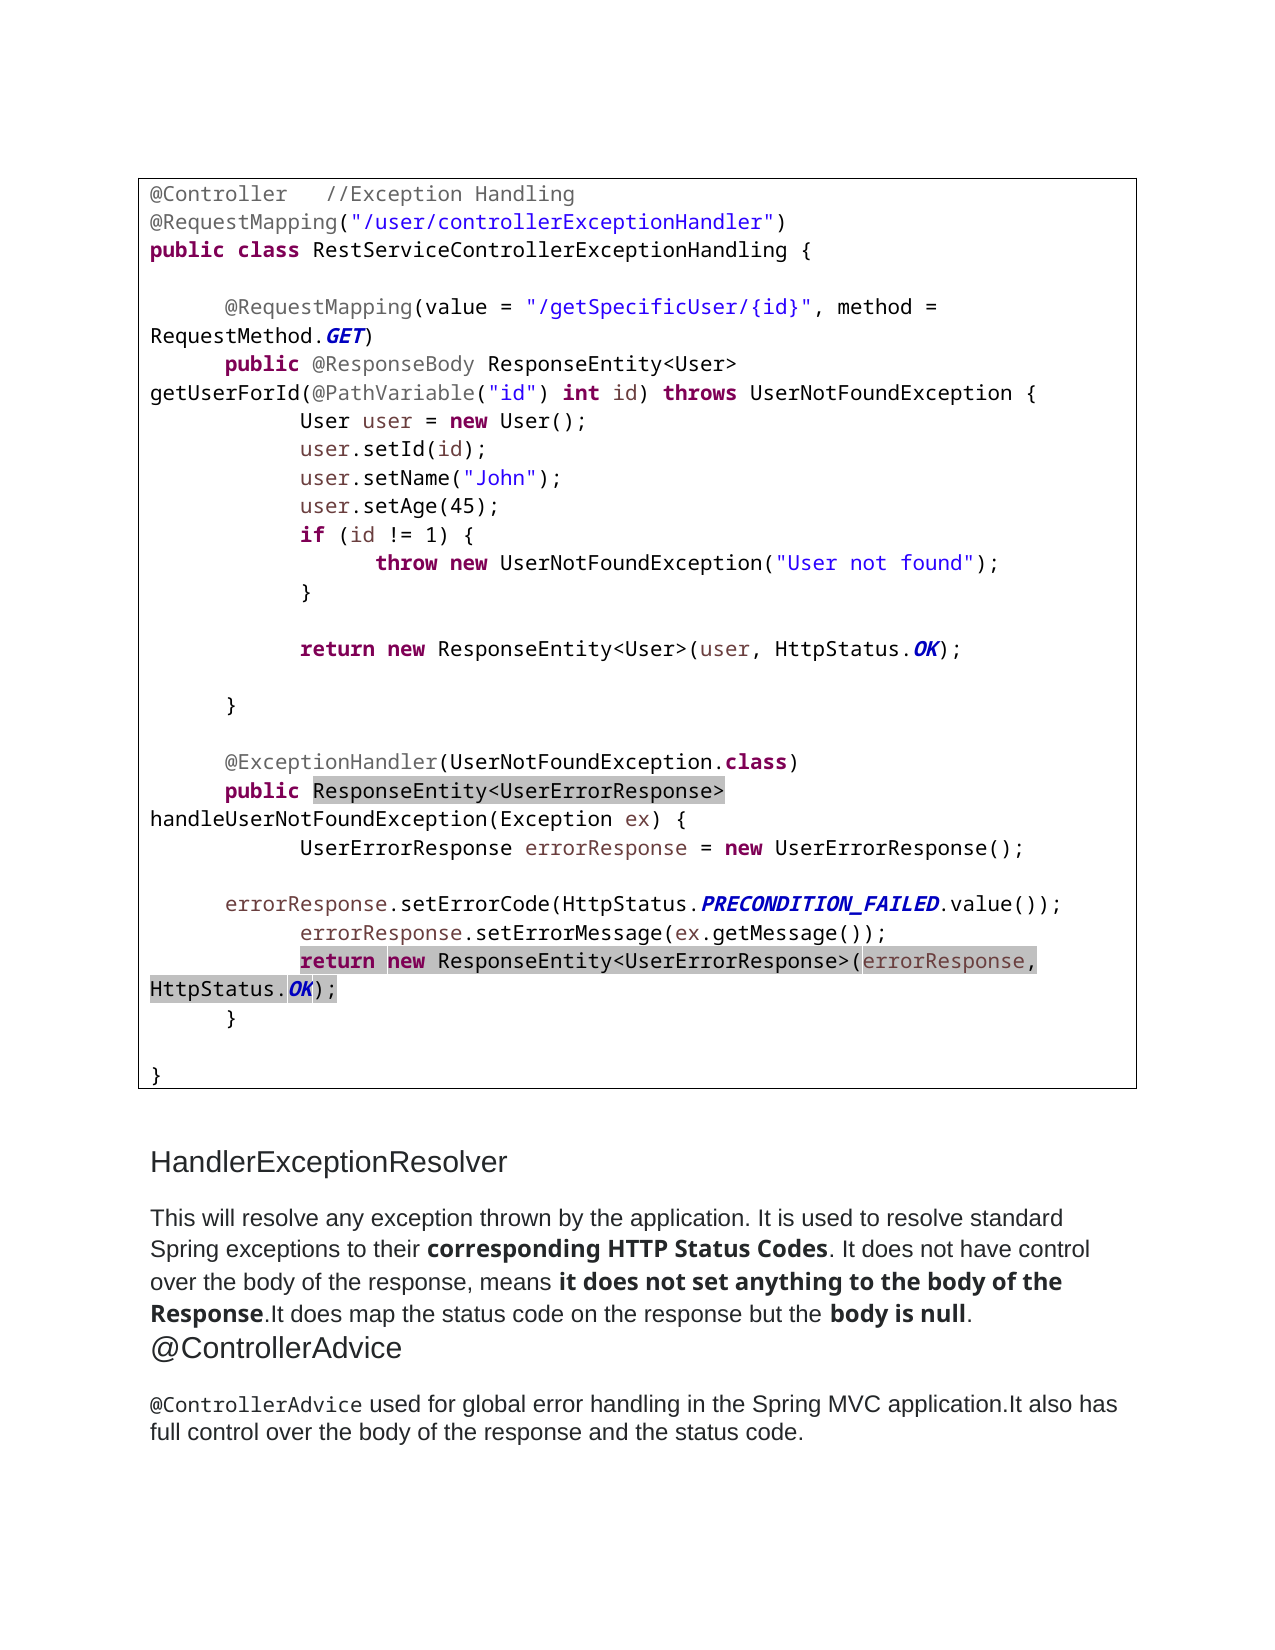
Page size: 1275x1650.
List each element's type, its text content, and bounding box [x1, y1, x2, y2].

text This will resolve any exception thrown by the application. It is used to resolve standard Spring exceptions to their corresponding HTTP Status Codes. It does not have control over the body of the response, means it does not set anything to the body of the Response.It does map the status code on the response but the body is null. [150, 1204, 1125, 1330]
text @ControllerAdvice used for global error handling in the Spring MVC application.It also has full control over the body of the response and the status code. [150, 1389, 1125, 1446]
text @ControllerAdvice [150, 1330, 1125, 1364]
text HandlerExceptionResolver [150, 1144, 1125, 1179]
table_header @Controller //Exception Handling @RequestMapping("/user/controllerExceptionHandler") public class RestServiceControllerExceptionHandling { @RequestMapping(value = "/getSpecificUser/{id}", method = RequestMethod.GET) public @ResponseBody ResponseEntity<User> getUserForId(@PathVariable("id") int id) throws UserNotFoundException { User user = new User(); user.setId(id); user.setName("John"); user.setAge(45); if (id != 1) { throw new UserNotFoundException("User not found"); } return new ResponseEntity<User>(user, HttpStatus.OK); } @ExceptionHandler(UserNotFoundException.class) public ResponseEntity<UserErrorResponse> handleUserNotFoundException(Exception ex) { UserErrorResponse errorResponse = new UserErrorResponse(); errorResponse.setErrorCode(HttpStatus.PRECONDITION_FAILED.value()); errorResponse.setErrorMessage(ex.getMessage()); return new ResponseEntity<UserErrorResponse>(errorResponse, HttpStatus.OK); } } [139, 179, 1136, 1088]
